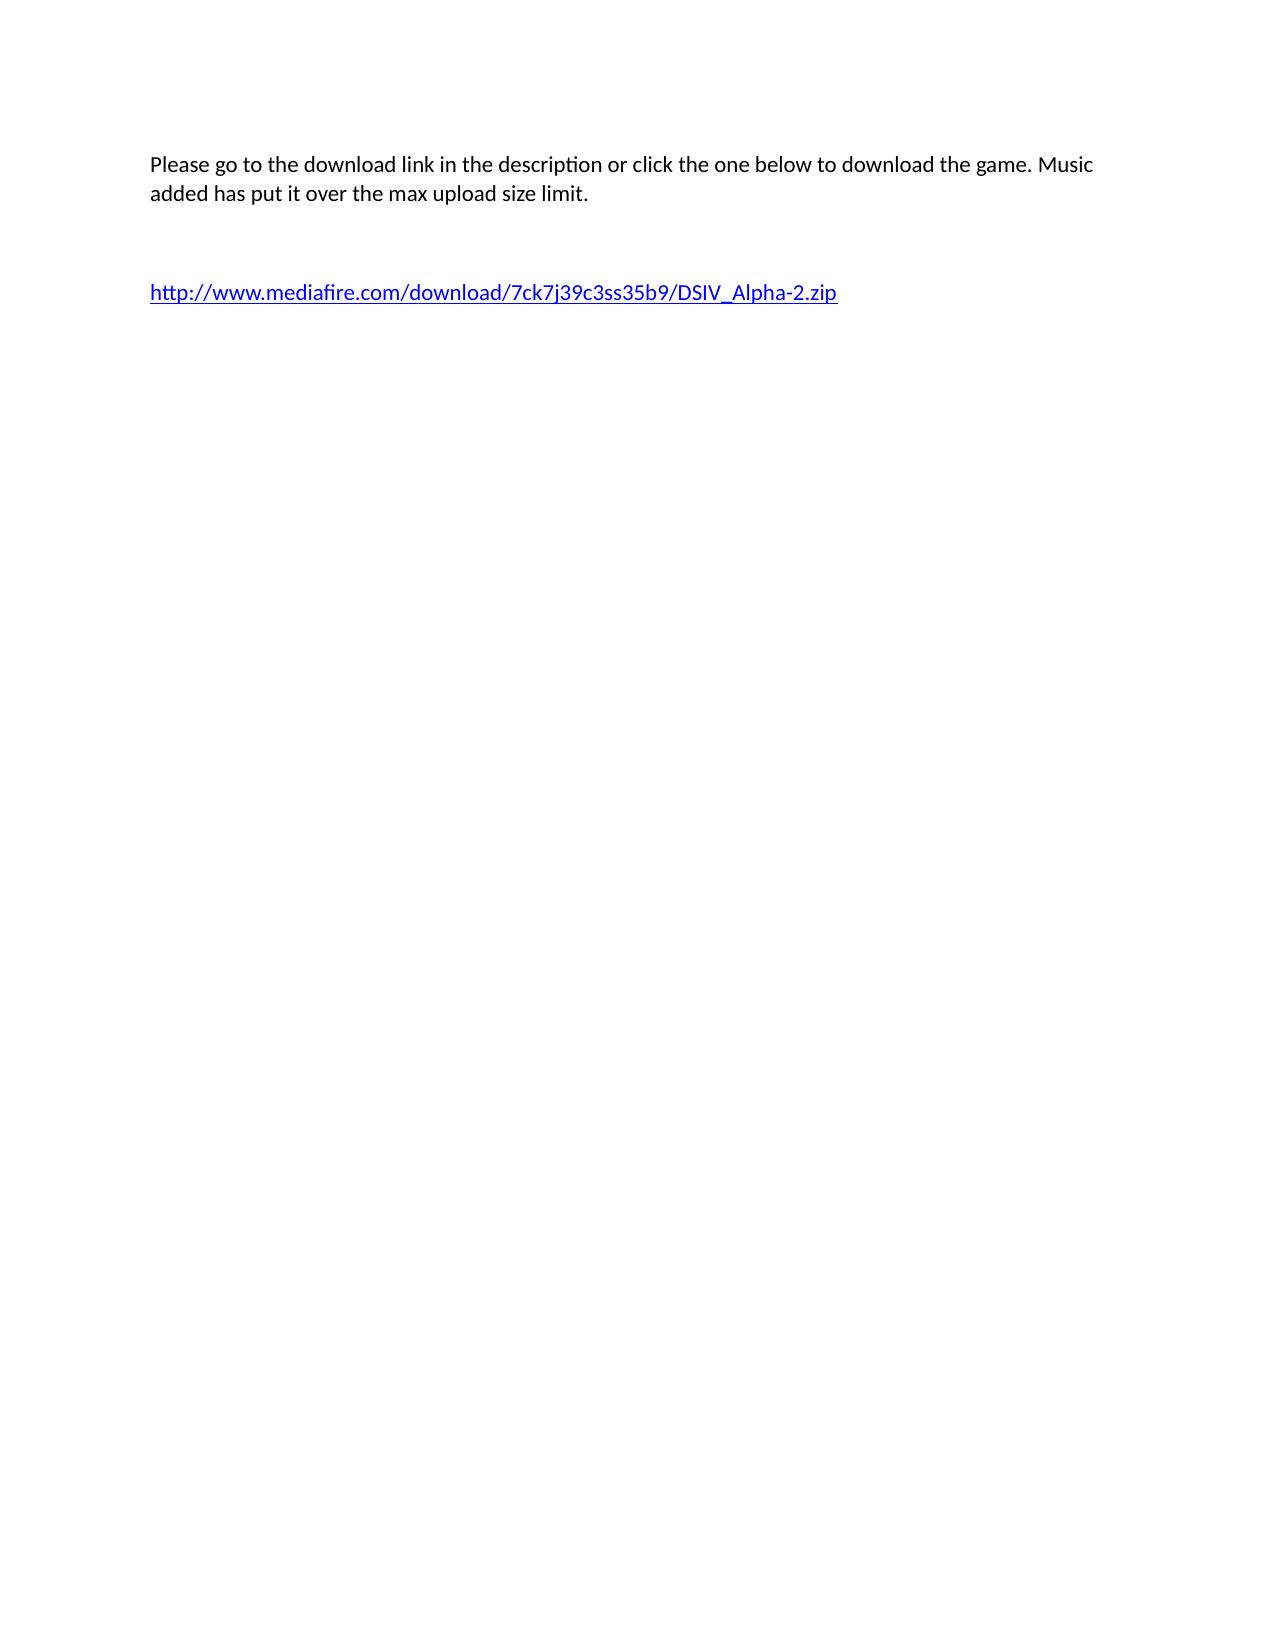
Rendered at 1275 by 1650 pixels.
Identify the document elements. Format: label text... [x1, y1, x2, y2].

text Please go to the download link in the description or click the one below to download the game. Music added has put it over the max upload size limit. [150, 150, 1125, 207]
text http://www.mediafire.com/download/7ck7j39c3ss35b9/DSIV_Alpha-2.zip [150, 278, 1125, 307]
